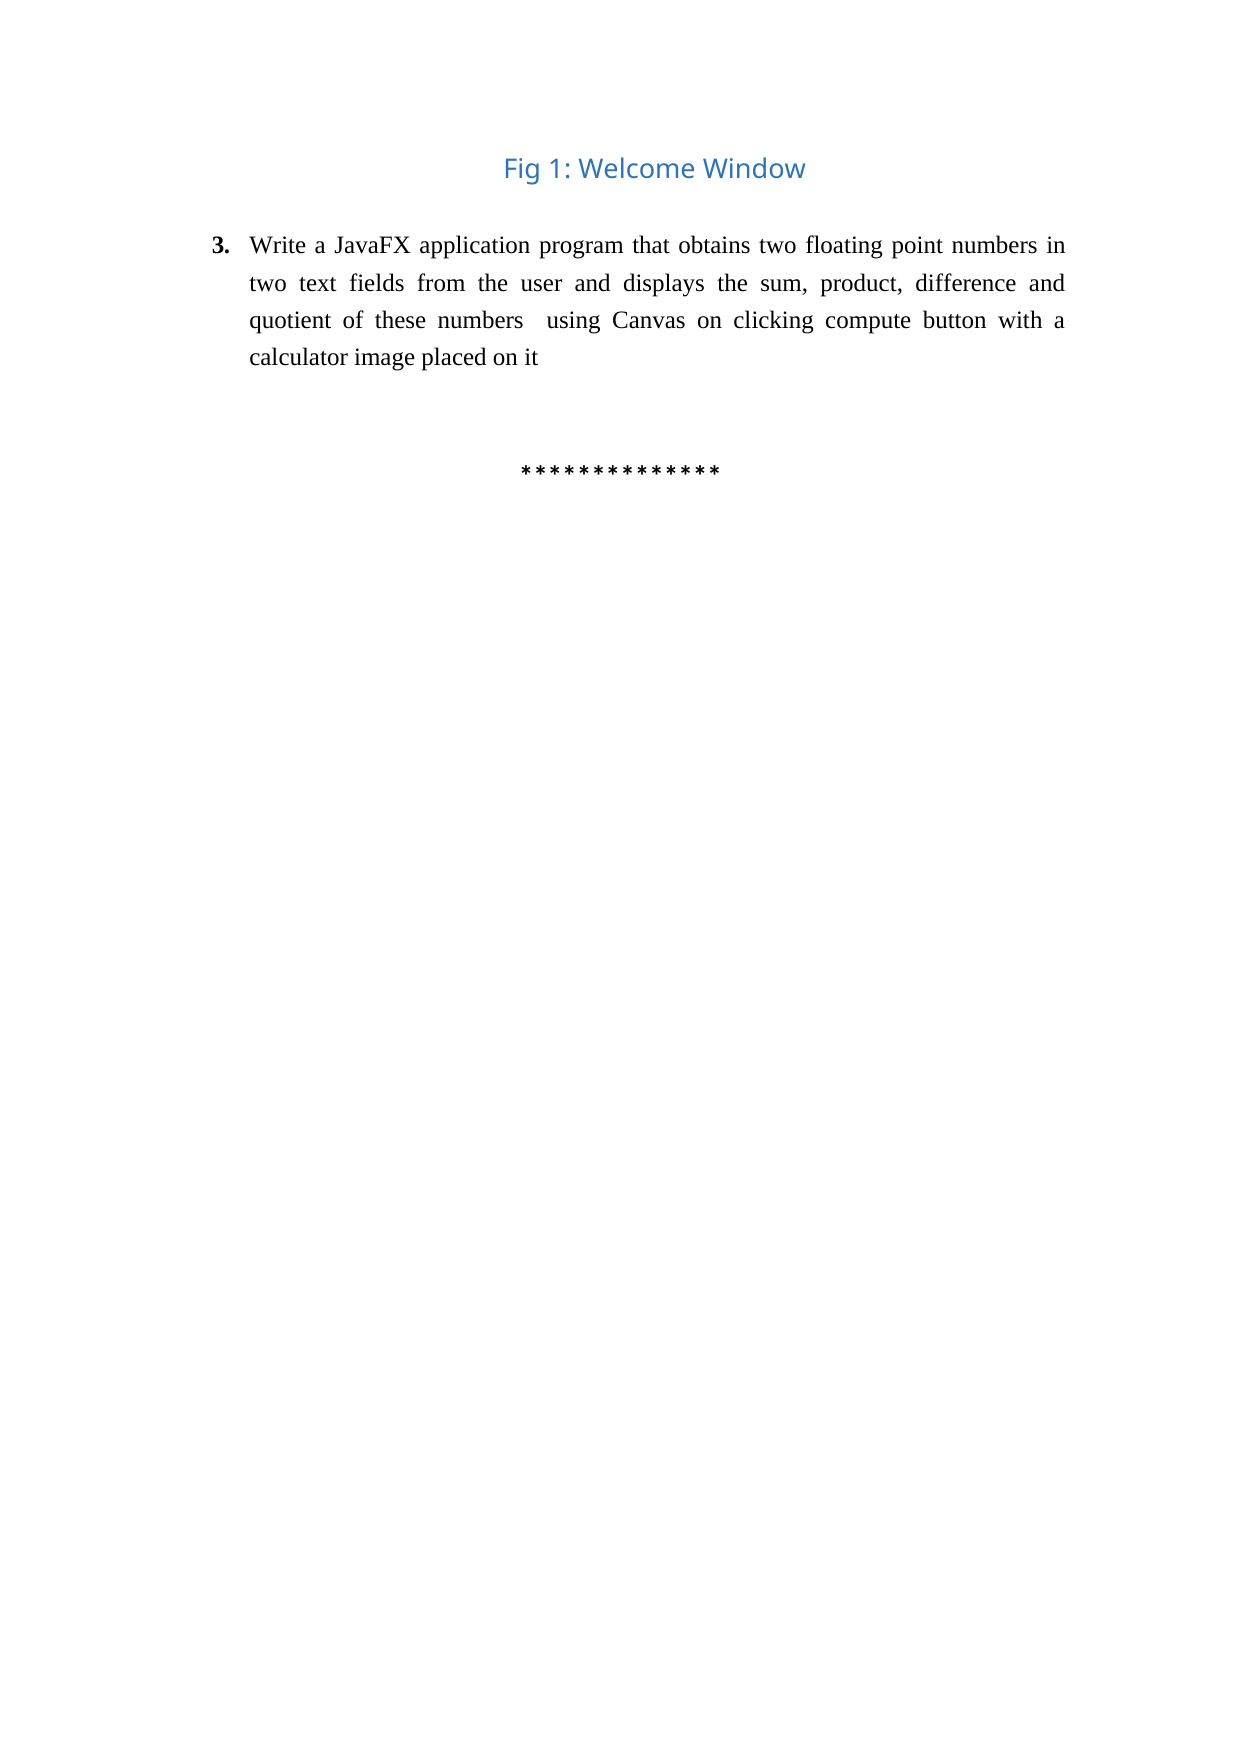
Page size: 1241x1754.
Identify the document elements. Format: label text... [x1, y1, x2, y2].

subtitle Fig 1: Welcome Window [172, 150, 1068, 187]
text ************** [150, 458, 1090, 494]
list Write a JavaFX application program that obtains two floating point numbers in two text fields from the user and displays the sum, product, difference and quotient of these numbers using Canvas on clicking compute button with a calculator image placed on it [212, 231, 1066, 371]
